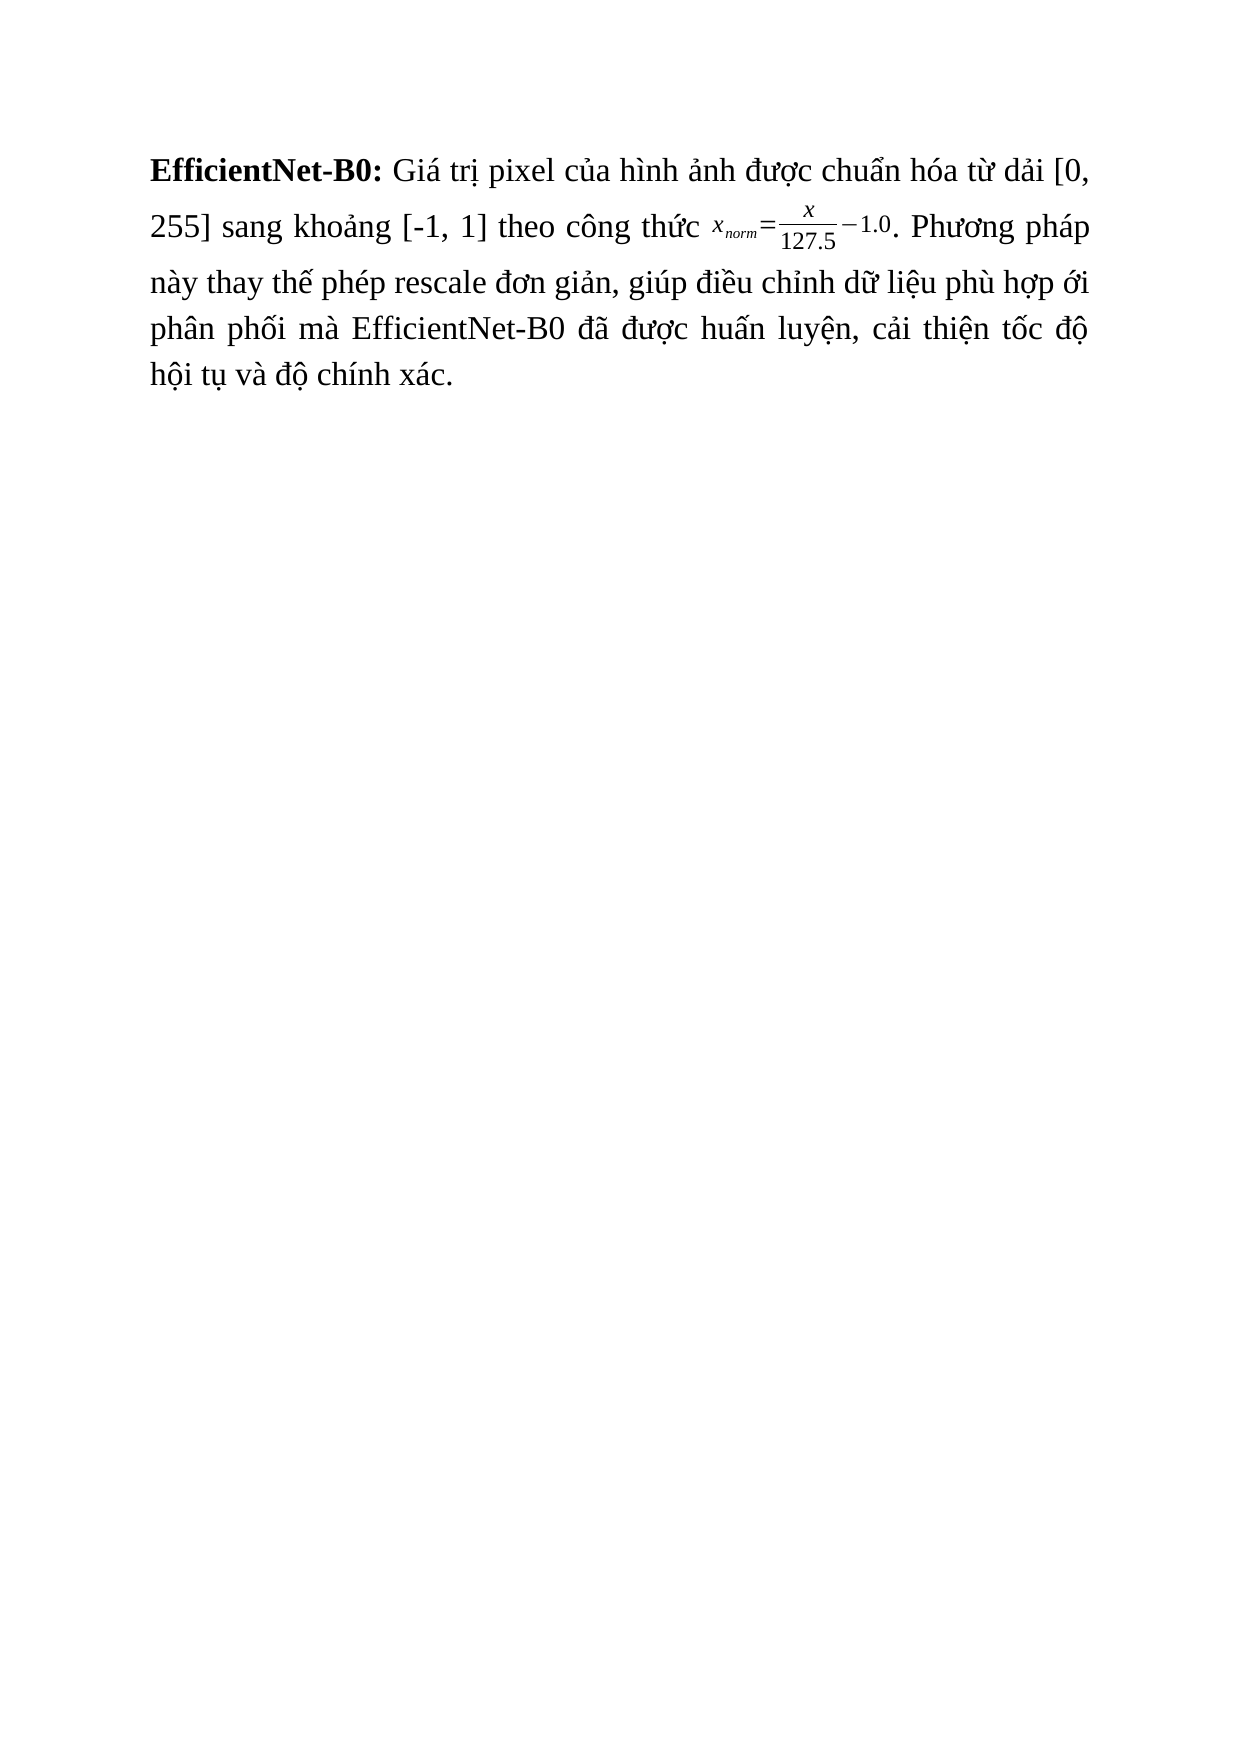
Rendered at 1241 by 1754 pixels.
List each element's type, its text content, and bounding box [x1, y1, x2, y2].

text EfficientNet-B0: Giá trị pixel của hình ảnh được chuẩn hóa từ dải [0, 255] sang khoảng [-1, 1] theo công thức . Phương pháp này thay thế phép rescale đơn giản, giúp điều chỉnh dữ liệu phù hợp ới phân phối mà EfficientNet-B0 đã được huấn luyện, cải thiện tốc độ hội tụ và độ chính xác. [150, 150, 1090, 393]
